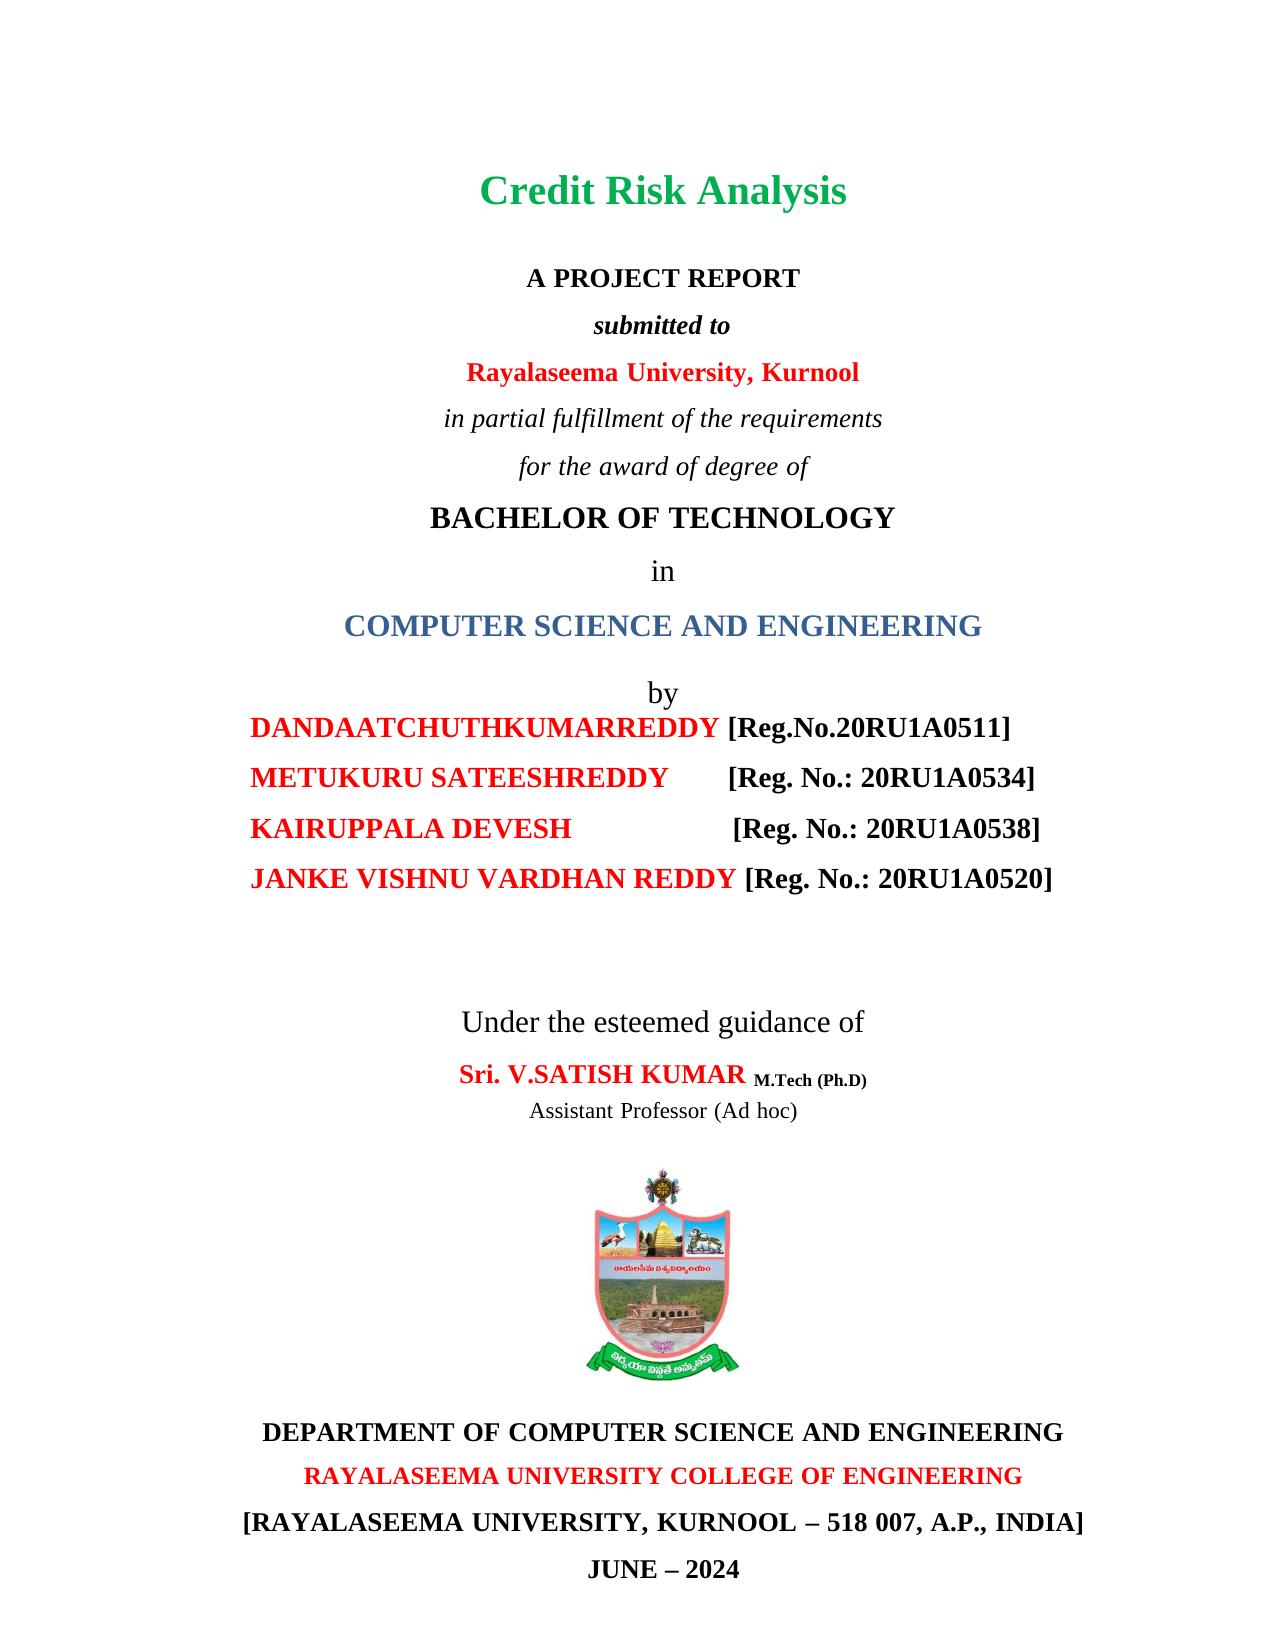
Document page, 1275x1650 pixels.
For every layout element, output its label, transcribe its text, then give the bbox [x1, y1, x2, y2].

text KAIRUPPALA DEVESH [Reg. No.: 20RU1A0538] [250, 811, 1076, 844]
text DEPARTMENT OF COMPUTER SCIENCE AND ENGINEERING RAYALASEEMA UNIVERSITY COLLEGE OF ENGINEERING [RAYALASEEMA UNIVERSITY, KURNOOL – 518 007, A.P., INDIA] JUNE – 2024 [240, 1178, 1085, 1584]
text Credit Risk Analysis [177, 166, 1106, 213]
text METUKURU SATEESHREDDY [Reg. No.: 20RU1A0534] [250, 761, 1076, 794]
text A PROJECT REPORT [223, 262, 1103, 293]
text DANDAATCHUTHKUMARREDDY [Reg.No.20RU1A0511] [250, 710, 1076, 744]
text COMPUTER SCIENCE AND ENGINEERING [223, 608, 1103, 643]
text in partial fulfillment of the requirements for the award of degree of BACHELOR OF TECHNOLOGY [429, 403, 897, 536]
picture [582, 1166, 740, 1385]
text JANKE VISHNU VARDHAN REDDY [Reg. No.: 20RU1A0520] [250, 861, 1076, 895]
text Assistant Professor (Ad hoc) [223, 1097, 1103, 1123]
text in [223, 554, 1103, 589]
text by [223, 674, 1103, 710]
text Rayalaseema University, Kurnool [223, 356, 1103, 387]
text Under the esteemed guidance of [223, 1003, 1103, 1039]
text submitted to [223, 309, 1103, 340]
text Sri. V.SATISH KUMAR M.Tech (Ph.D) [223, 1058, 1103, 1092]
